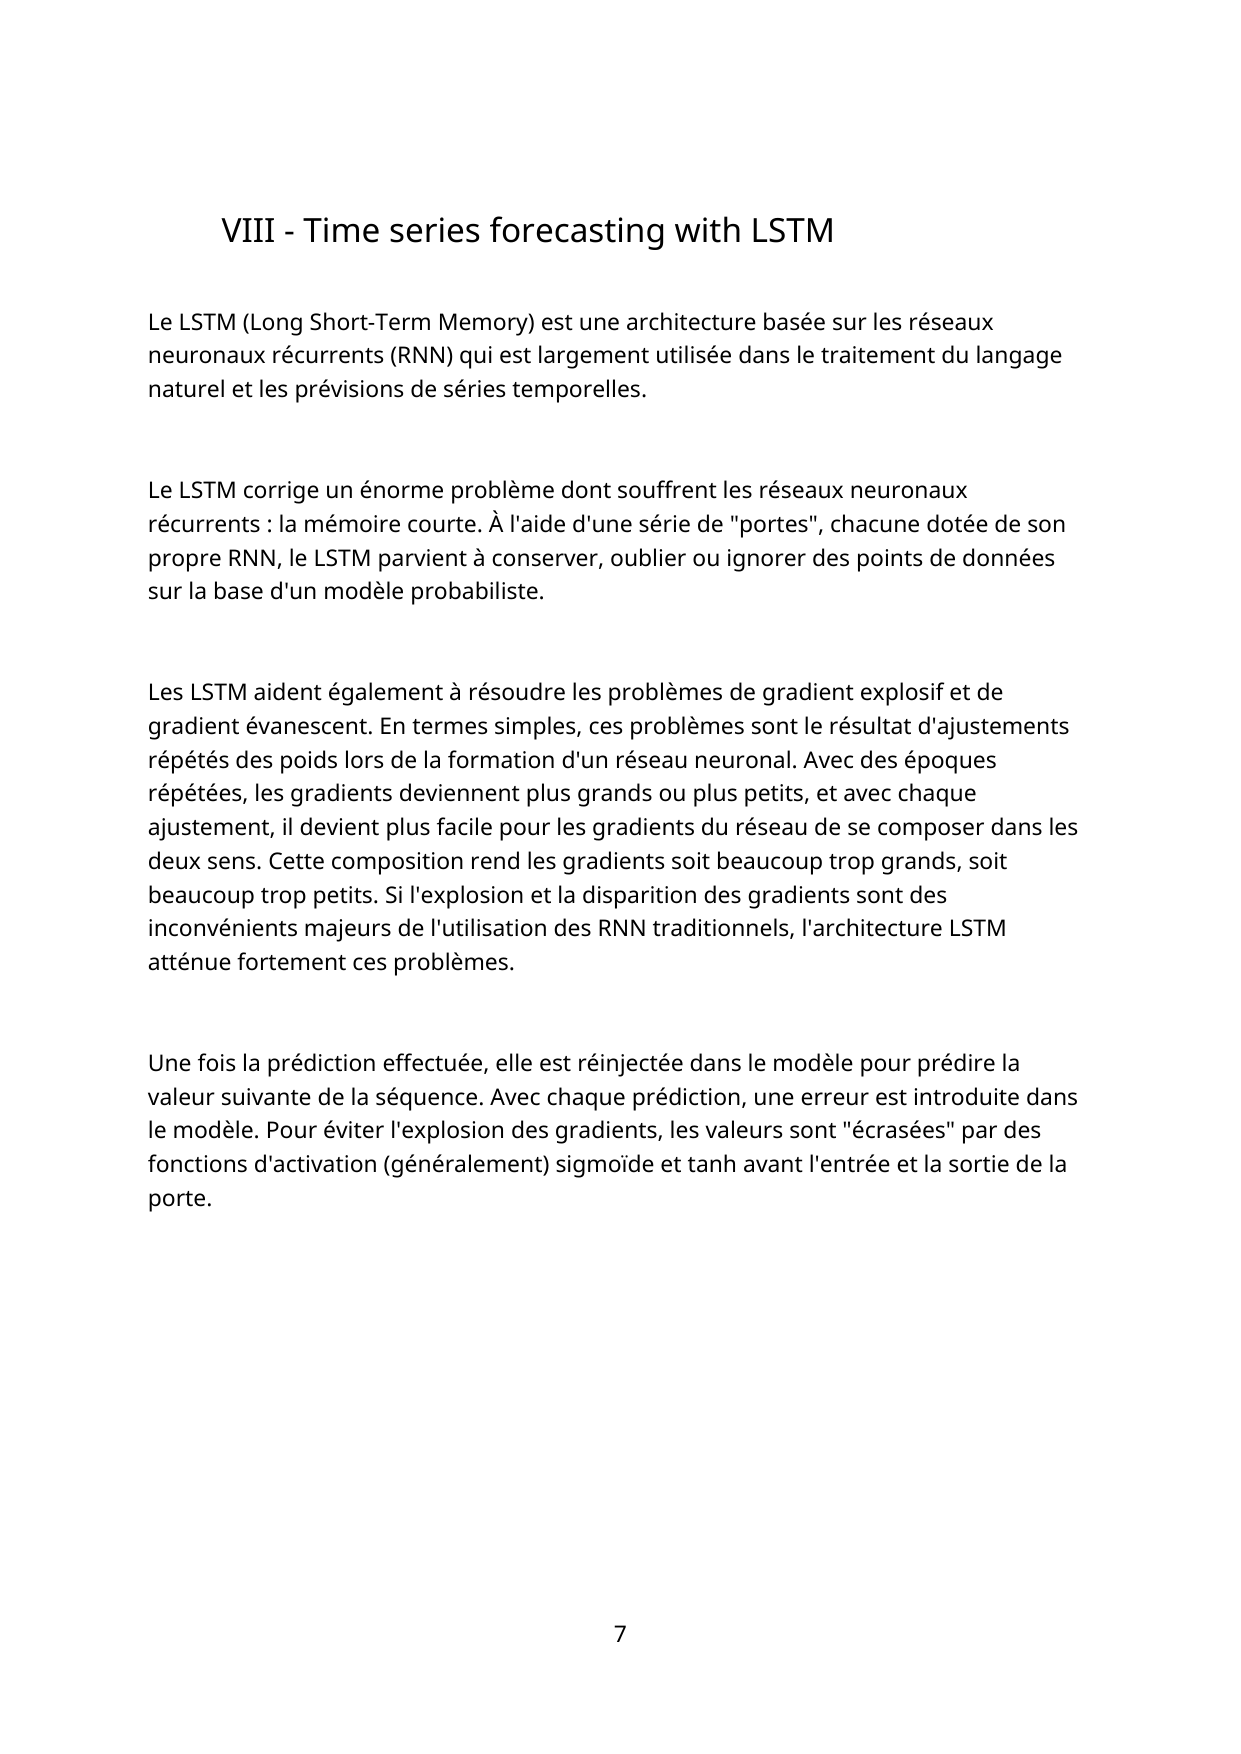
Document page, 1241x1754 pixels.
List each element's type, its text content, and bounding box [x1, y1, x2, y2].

text Le LSTM (Long Short-Term Memory) est une architecture basée sur les réseaux neuronaux récurrents (RNN) qui est largement utilisée dans le traitement du langage naturel et les prévisions de séries temporelles. [148, 306, 1093, 404]
text Une fois la prédiction effectuée, elle est réinjectée dans le modèle pour prédire la valeur suivante de la séquence. Avec chaque prédiction, une erreur est introduite dans le modèle. Pour éviter l'explosion des gradients, les valeurs sont "écrasées" par des fonctions d'activation (généralement) sigmoïde et tanh avant l'entrée et la sortie de la porte. [148, 1047, 1093, 1213]
text Le LSTM corrige un énorme problème dont souffrent les réseaux neuronaux récurrents : la mémoire courte. À l'aide d'une série de "portes", chacune dotée de son propre RNN, le LSTM parvient à conserver, oublier ou ignorer des points de données sur la base d'un modèle probabiliste. [148, 474, 1093, 607]
text Les LSTM aident également à résoudre les problèmes de gradient explosif et de gradient évanescent. En termes simples, ces problèmes sont le résultat d'ajustements répétés des poids lors de la formation d'un réseau neuronal. Avec des époques répétées, les gradients deviennent plus grands ou plus petits, et avec chaque ajustement, il devient plus facile pour les gradients du réseau de se composer dans les deux sens. Cette composition rend les gradients soit beaucoup trop grands, soit beaucoup trop petits. Si l'explosion et la disparition des gradients sont des inconvénients majeurs de l'utilisation des RNN traditionnels, l'architecture LSTM atténue fortement ces problèmes. [148, 676, 1093, 977]
text VIII - Time series forecasting with LSTM [148, 206, 1093, 252]
